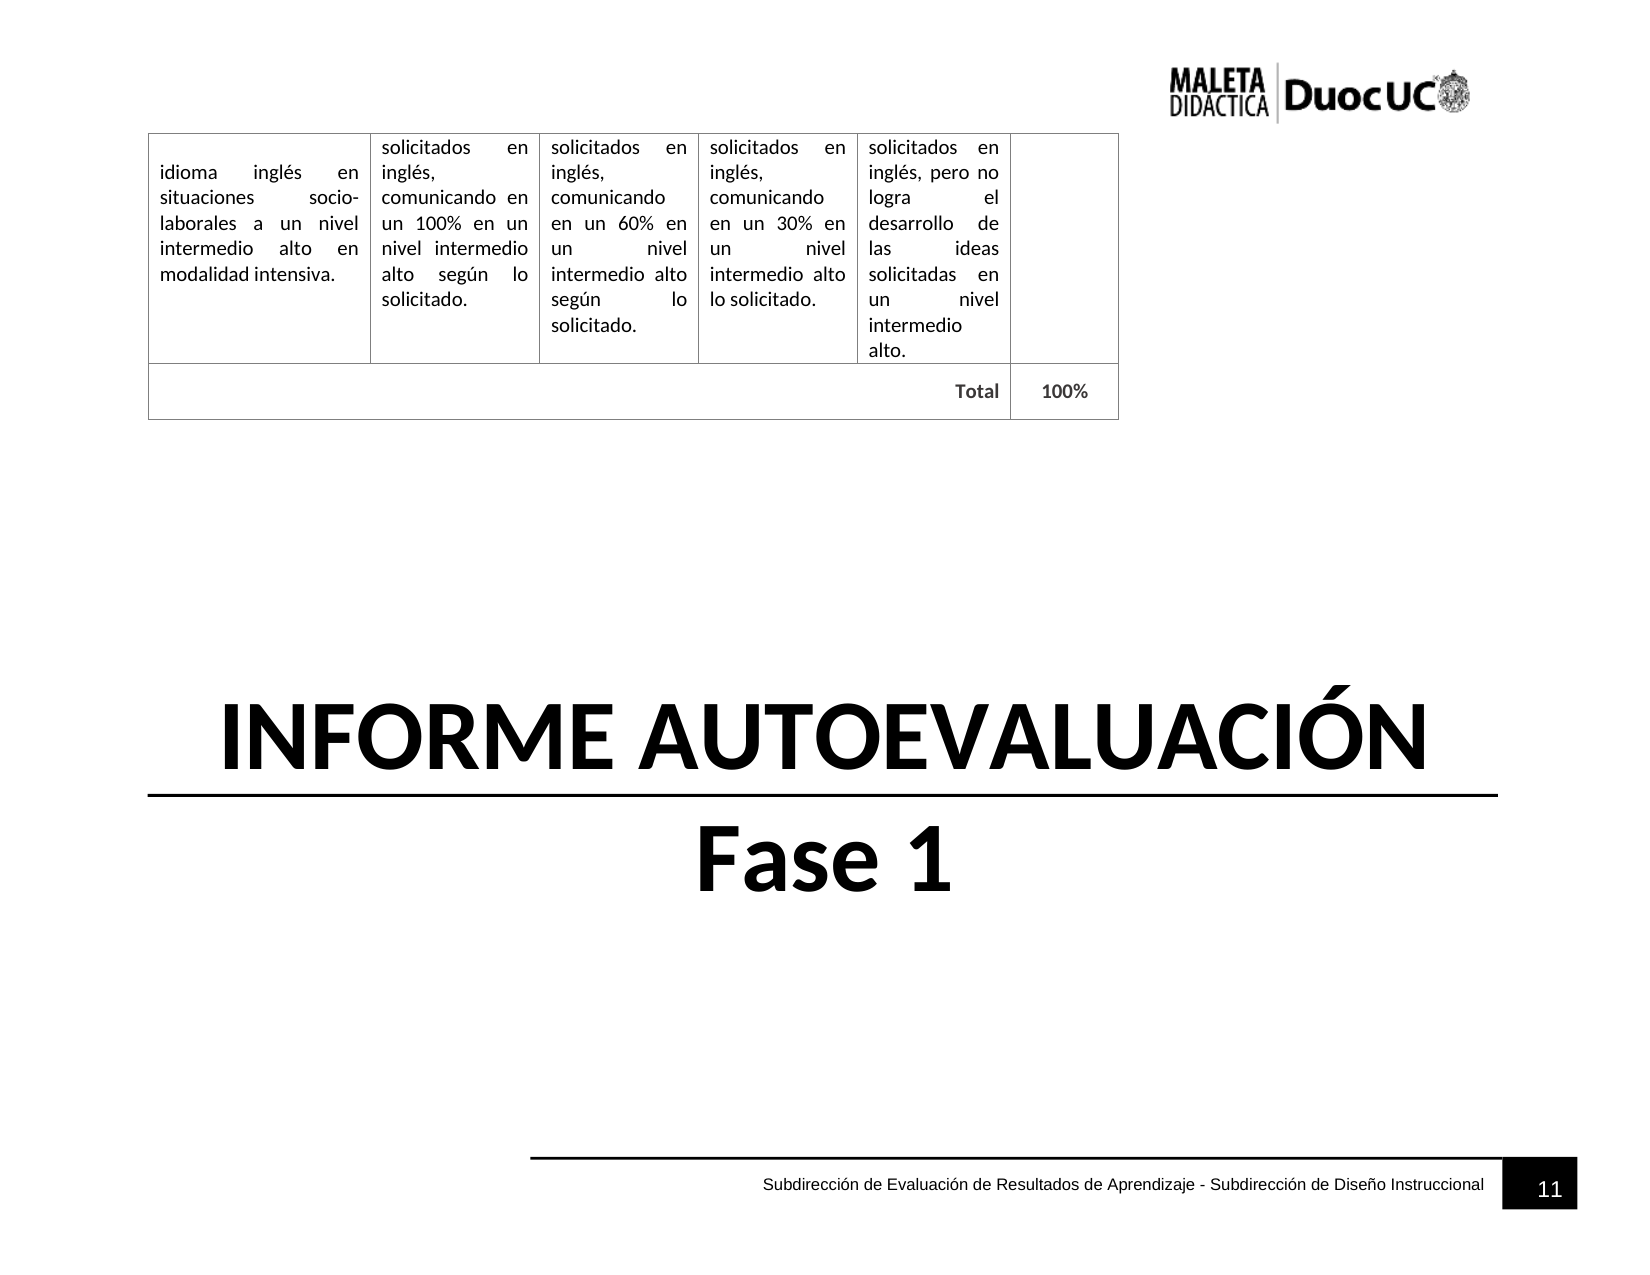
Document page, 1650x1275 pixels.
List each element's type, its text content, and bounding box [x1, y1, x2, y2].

table_cell 10 [1011, 134, 1118, 363]
table_cell Total [149, 364, 1010, 419]
text INFORME AUTOEVALUACIÓN [148, 672, 1502, 794]
table_cell 12. Comunica de forma escrita usando el idioma inglés en situaciones socio- laborales a un nivel intermedio alto en modalidad intensiva. [149, 134, 370, 363]
table_cell Redacta los apartados solicitados en inglés, comunicando en un 60% en un nivel intermedio alto según lo solicitado. [540, 134, 698, 363]
table_cell 100% [1011, 364, 1118, 419]
picture [1162, 54, 1478, 130]
text Fase 1 [148, 794, 1502, 916]
table_cell Redacta los apartados solicitados en inglés, comunicando en un 30% en un nivel intermedio alto lo solicitado. [699, 134, 857, 363]
table_cell Redacta los apartados solicitados en inglés, pero no logra el desarrollo de las ideas solicitadas en un nivel intermedio alto. [858, 134, 1010, 363]
table_cell Redacta los apartados solicitados en inglés, comunicando en un 100% en un nivel intermedio alto según lo solicitado. [371, 134, 539, 363]
